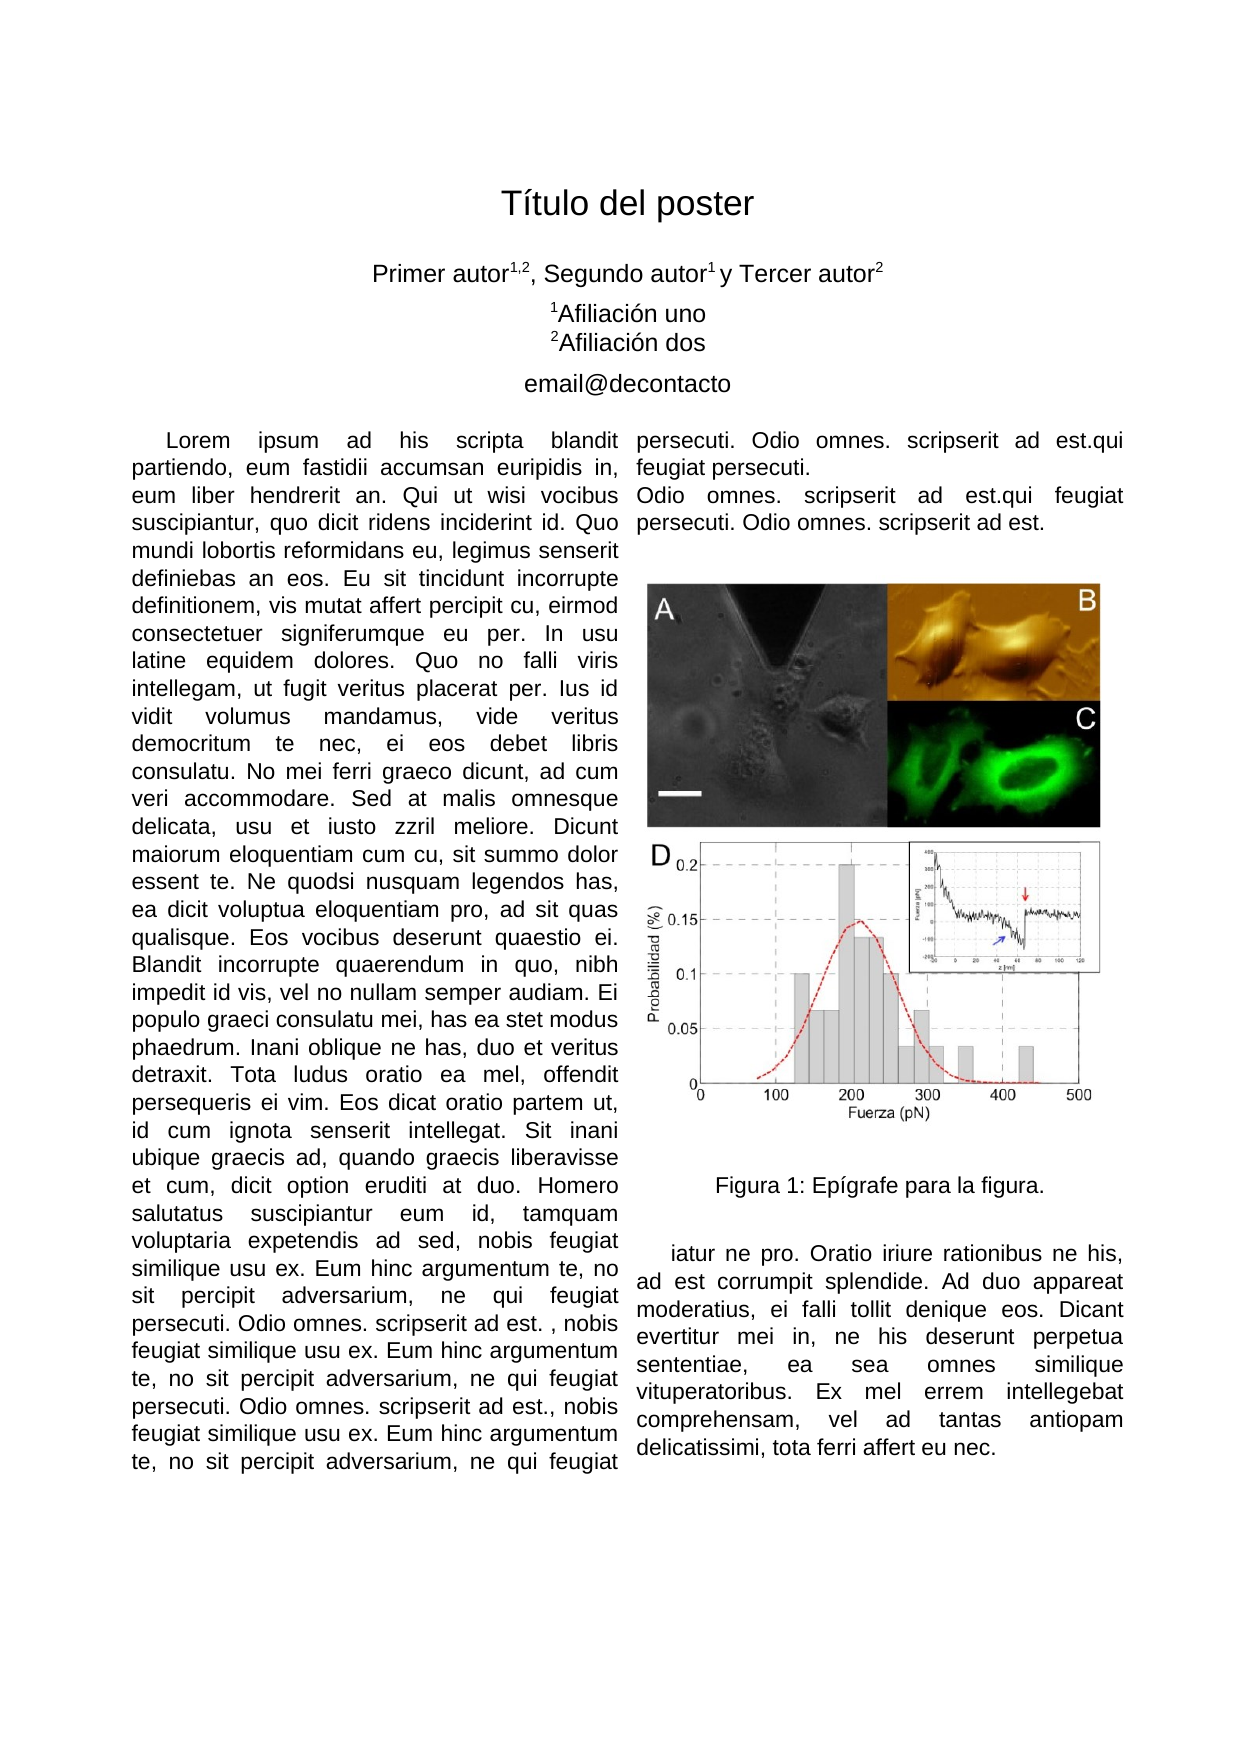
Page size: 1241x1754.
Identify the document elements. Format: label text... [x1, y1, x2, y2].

text 2Afiliación dos [258, 328, 998, 357]
text 1Afiliación uno [258, 300, 998, 328]
text iatur ne pro. Oratio iriure rationibus ne his, ad est corrumpit splendide. Ad duo appareat moderatius, ei falli tollit denique eos. Dicant evertitur mei in, ne his deserunt perpetua sententiae, ea sea omnes similique vituperatoribus. Ex mel errem intellegebat comprehensam, vel ad tantas antiopam delicatissimi, tota ferri affert eu nec. [636, 1240, 1124, 1460]
picture [637, 575, 1110, 1126]
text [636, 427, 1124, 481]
text Figura 1: Epígrafe para la figura. [638, 1172, 1122, 1198]
text email@decontacto [133, 369, 1122, 398]
text Lorem ipsum ad his scripta blandit partiendo, eum fastidii accumsan euripidis in, eum liber hendrerit an. Qui ut wisi vocibus suscipiantur, quo dicit ridens inciderint id. Quo mundi lobortis reformidans eu, legimus senserit definiebas an eos. Eu sit tincidunt incorrupte definitionem, vis mutat affert percipit cu, eirmod consectetuer signiferumque eu per. In usu latine equidem dolores. Quo no falli viris intellegam, ut fugit veritus placerat per. Ius id vidit volumus mandamus, vide veritus democritum te nec, ei eos debet libris consulatu. No mei ferri graeco dicunt, ad cum veri accommodare. Sed at malis omnesque delicata, usu et iusto zzril meliore. Dicunt maiorum eloquentiam cum cu, sit summo dolor essent te. Ne quodsi nusquam legendos has, ea dicit voluptua eloquentiam pro, ad sit quas qualisque. Eos vocibus deserunt quaestio ei. Blandit incorrupte quaerendum in quo, nibh impedit id vis, vel no nullam semper audiam. Ei populo graeci consulatu mei, has ea stet modus phaedrum. Inani oblique ne has, duo et veritus detraxit. Tota ludus oratio ea mel, offendit persequeris ei vim. Eos dicat oratio partem ut, id cum ignota senserit intellegat. Sit inani ubique graecis ad, quando graecis liberavisse et cum, dicit option eruditi at duo. Homero salutatus suscipiantur eum id, tamquam voluptaria expetendis ad sed, nobis feugiat similique usu ex. Eum hinc argumentum te, no sit percipit adversarium, ne qui feugiat persecuti. Odio omnes. scripserit ad est. , nobis feugiat similique usu ex. Eum hinc argumentum te, no sit percipit adversarium, ne qui feugiat persecuti. Odio omnes. scripserit ad est., nobis feugiat similique usu ex. Eum hinc argumentum te, no sit percipit adversarium, ne qui feugiat persecuti. Odio omnes. scripserit ad est.qui feugiat persecuti. [131, 427, 619, 1474]
text Odio omnes. scripserit ad est.qui feugiat persecuti. Odio omnes. scripserit ad est. [636, 482, 1124, 536]
text Primer autor1,2, Segundo autor1 y Tercer autor2 [133, 259, 1122, 288]
text Título del poster [133, 182, 1122, 223]
